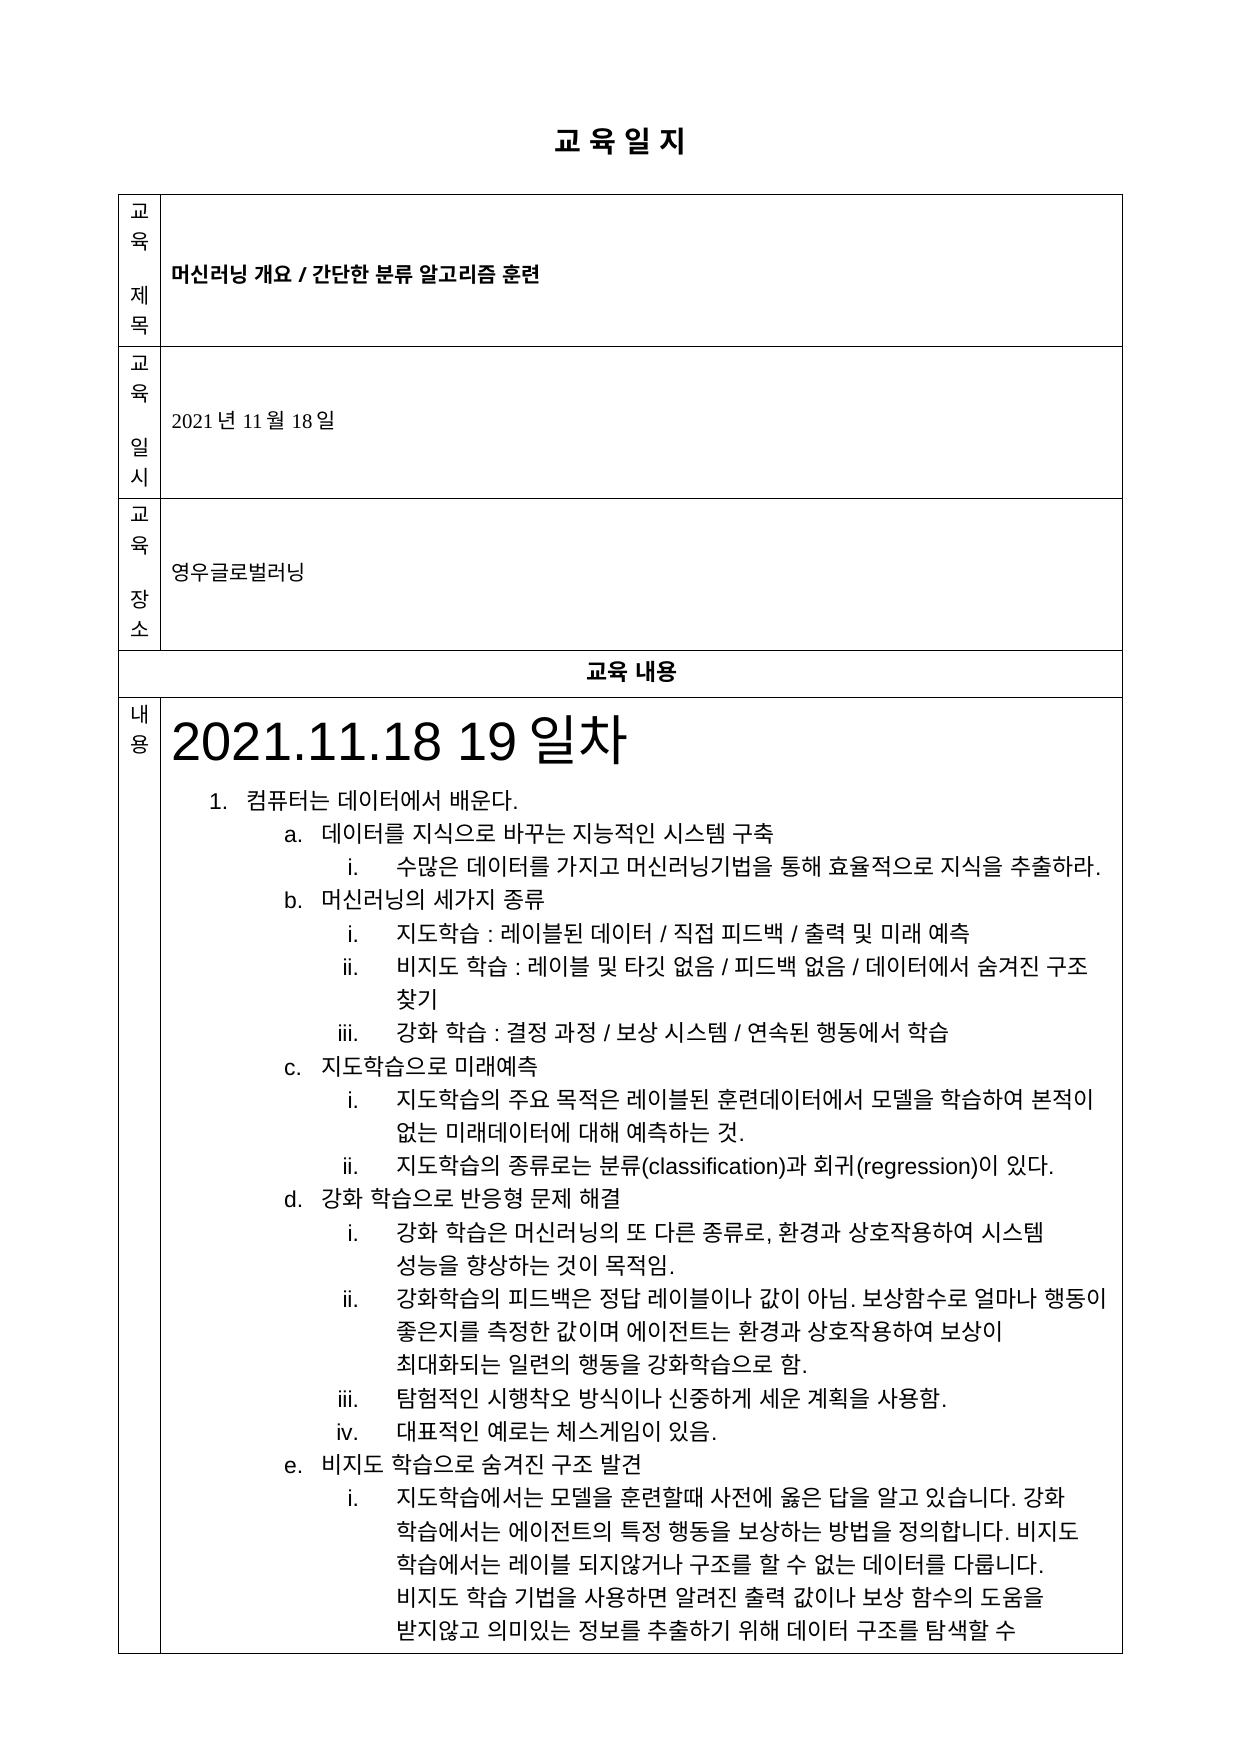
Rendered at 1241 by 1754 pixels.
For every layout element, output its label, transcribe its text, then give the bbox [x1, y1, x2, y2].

table_cell 2021년 11월 18일 [161, 347, 1122, 498]
table_header 교육 제목 [119, 195, 160, 346]
table_header 머신러닝 개요 / 간단한 분류 알고리즘 훈련 [161, 195, 1122, 346]
table_cell 교육 일시 [119, 347, 160, 498]
table_cell 영우글로벌러닝 [161, 499, 1122, 649]
table_cell 교육 내용 [119, 651, 1122, 697]
table_cell 교육 장소 [119, 499, 160, 649]
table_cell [161, 698, 1122, 1652]
table_cell 내용 [119, 698, 160, 1652]
